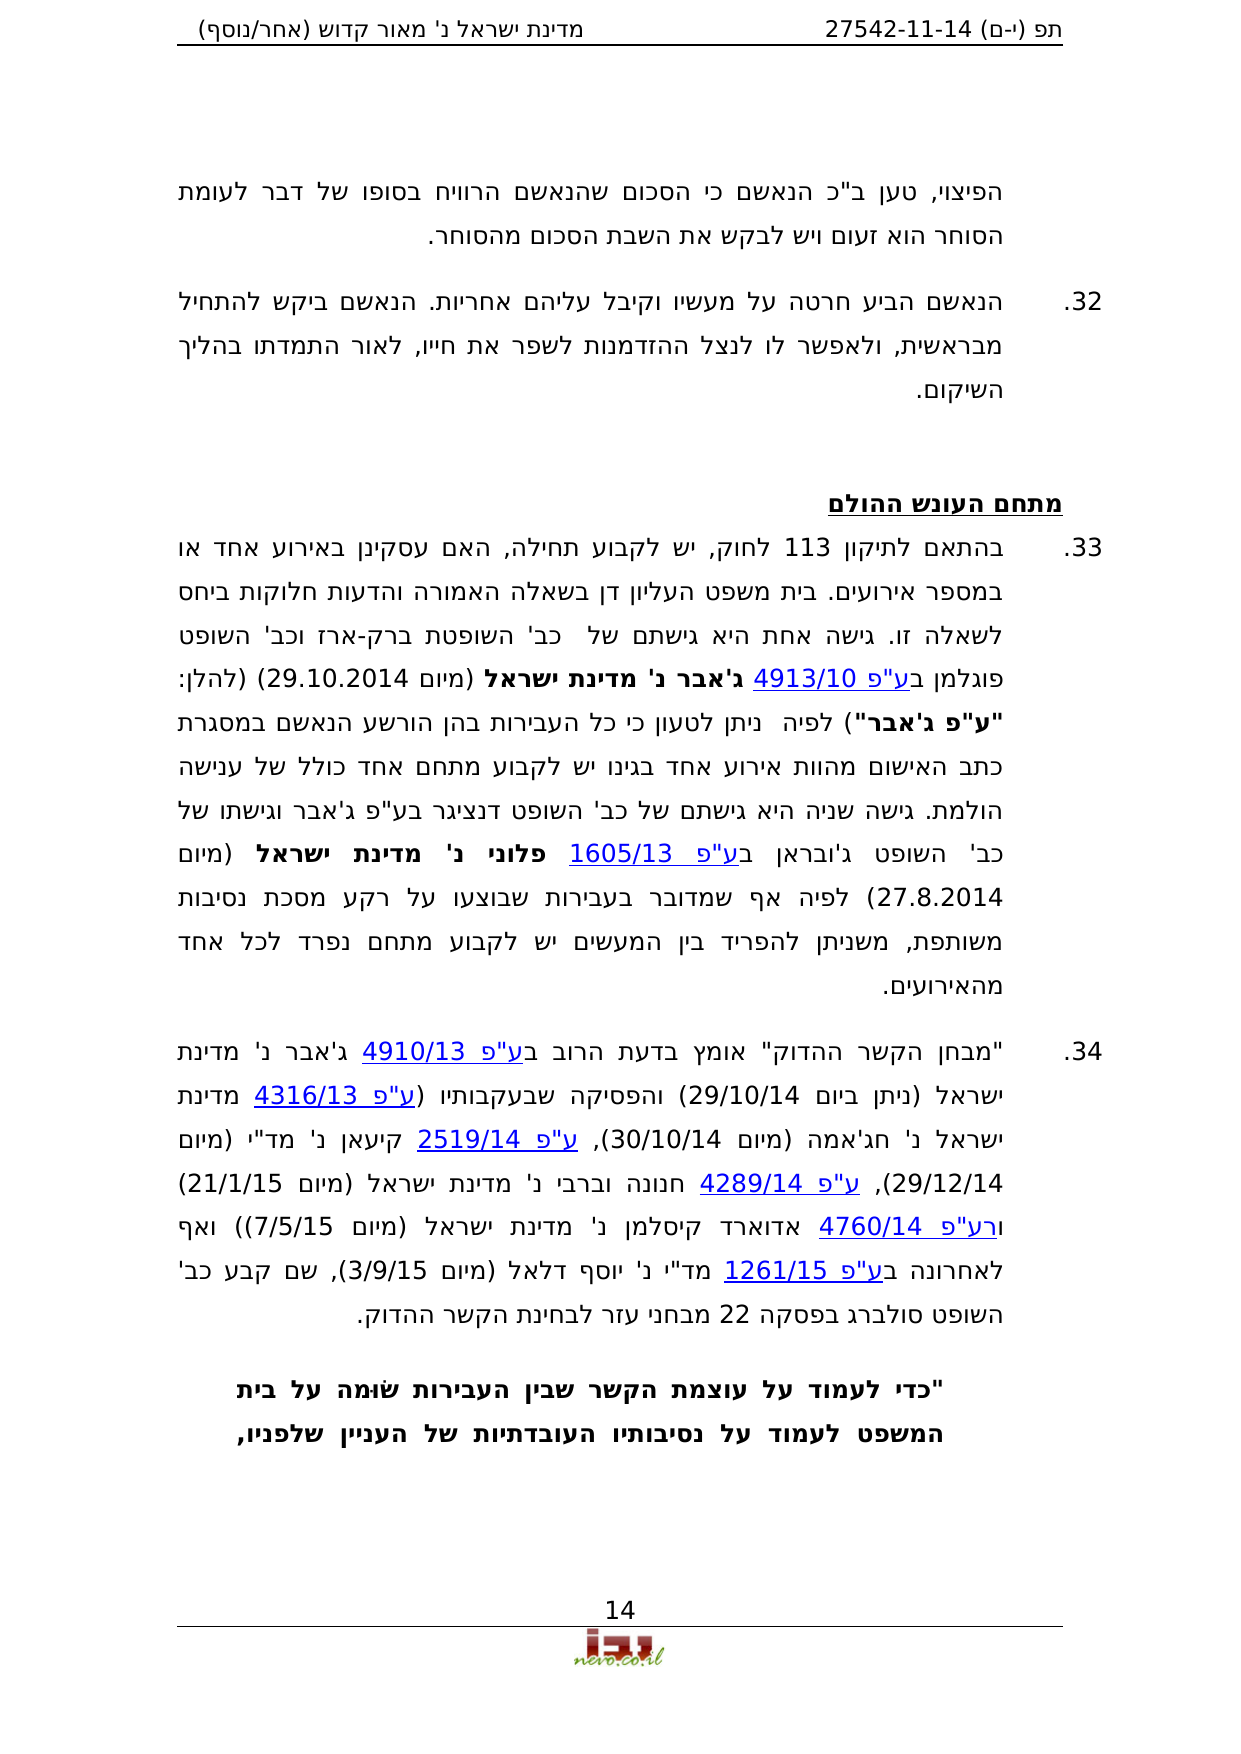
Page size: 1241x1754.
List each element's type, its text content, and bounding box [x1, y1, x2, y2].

list "מבחן הקשר ההדוק" אומץ בדעת הרוב בע"פ 4910/13 ג'אבר נ' מדינת ישראל (ניתן ביום 29/10/14) והפסיקה שבעקבותיו (ע"פ 4316/13 מדינת ישראל נ' חג'אמה (מיום 30/10/14), ע"פ 2519/14 קיעאן נ' מד"י (מיום 29/12/14), ע"פ 4289/14 חנונה וברבי נ' מדינת ישראל (מיום 21/1/15) ורע"פ 4760/14 אדוארד קיסלמן נ' מדינת ישראל (מיום 7/5/15)) ואף לאחרונה בע"פ 1261/15 מד"י נ' יוסף דלאל (מיום 3/9/15), שם קבע כב' השופט סולברג בפסקה 22 מבחני עזר לבחינת הקשר ההדוק. [177, 1037, 1063, 1329]
list הנאשם הביע חרטה על מעשיו וקיבל עליהם אחריות. הנאשם ביקש להתחיל מבראשית, ולאפשר לו לנצל ההזדמנות לשפר את חייו, לאור התמדתו בהליך השיקום. [177, 288, 1063, 404]
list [177, 177, 1063, 250]
picture [574, 1628, 666, 1667]
text מתחם העונש ההולם [177, 489, 1063, 519]
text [236, 1376, 945, 1449]
list בהתאם לתיקון 113 לחוק, יש לקבוע תחילה, האם עסקינן באירוע אחד או במספר אירועים. בית משפט העליון דן בשאלה האמורה והדעות חלוקות ביחס לשאלה זו. גישה אחת היא גישתם של כב' השופטת ברק-ארז וכב' השופט פוגלמן בע"פ 4913/10 ג'אבר נ' מדינת ישראל (מיום 29.10.2014) (להלן: "ע"פ ג'אבר") לפיה ניתן לטעון כי כל העבירות בהן הורשע הנאשם במסגרת כתב האישום מהוות אירוע אחד בגינו יש לקבוע מתחם אחד כולל של ענישה הולמת. גישה שניה היא גישתם של כב' השופט דנציגר בע"פ ג'אבר וגישתו של כב' השופט ג'ובראן בע"פ 1605/13 פלוני נ' מדינת ישראל (מיום 27.8.2014) לפיה אף שמדובר בעבירות שבוצעו על רקע מסכת נסיבות משותפת, משניתן להפריד בין המעשים יש לקבוע מתחם נפרד לכל אחד מהאירועים. [177, 533, 1063, 1000]
